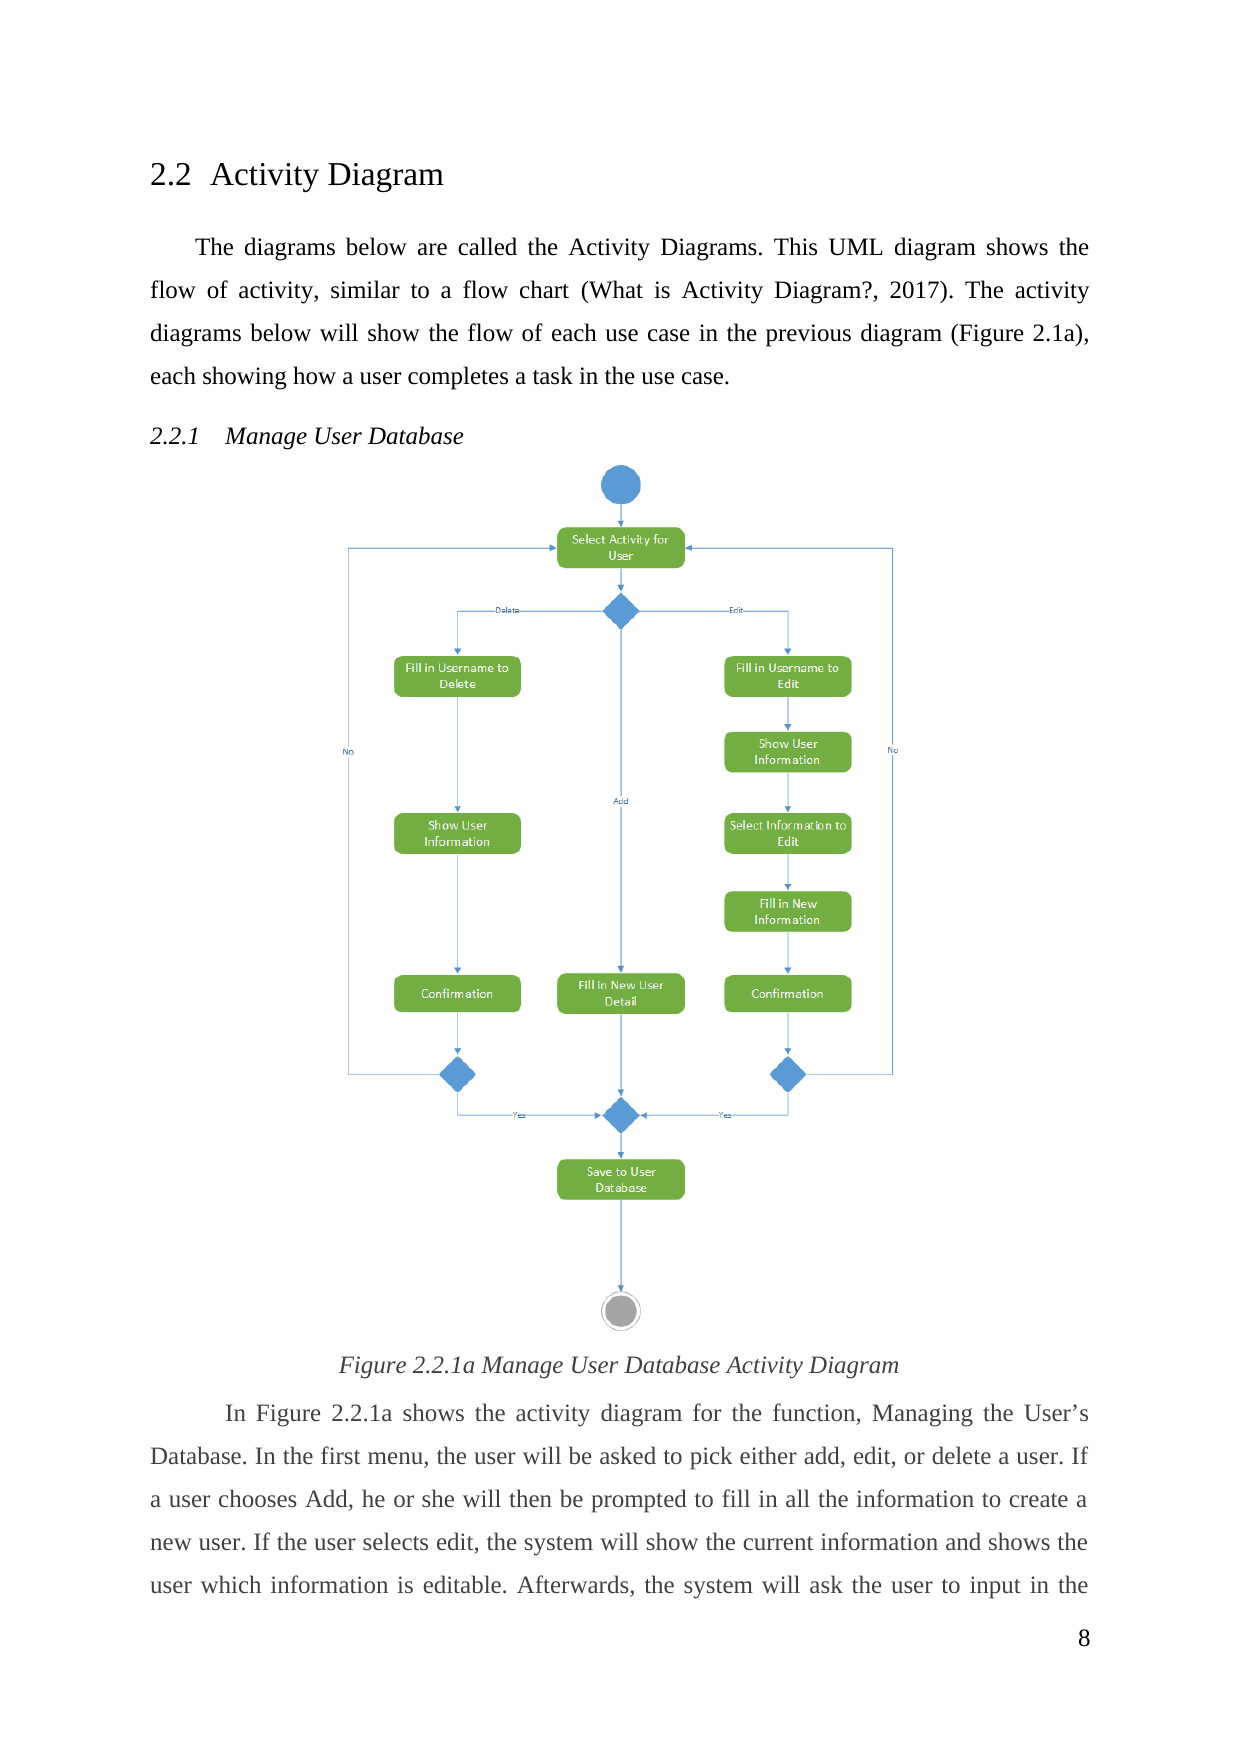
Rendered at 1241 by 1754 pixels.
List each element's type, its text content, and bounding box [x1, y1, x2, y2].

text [150, 1398, 1090, 1599]
subtitle Activity Diagram [150, 154, 1090, 192]
text Figure 2.2.1a Manage User Database Activity Diagram [150, 1350, 1090, 1379]
subtitle Manage User Database [150, 421, 1090, 450]
text The diagrams below are called the Activity Diagrams. This UML diagram shows the flow of activity, similar to a flow chart (What is Activity Diagram?, 2017). The activity diagrams below will show the flow of each use case in the previous diagram (Figure 2.1a), each showing how a user completes a task in the use case. [150, 232, 1090, 390]
picture [337, 464, 903, 1331]
